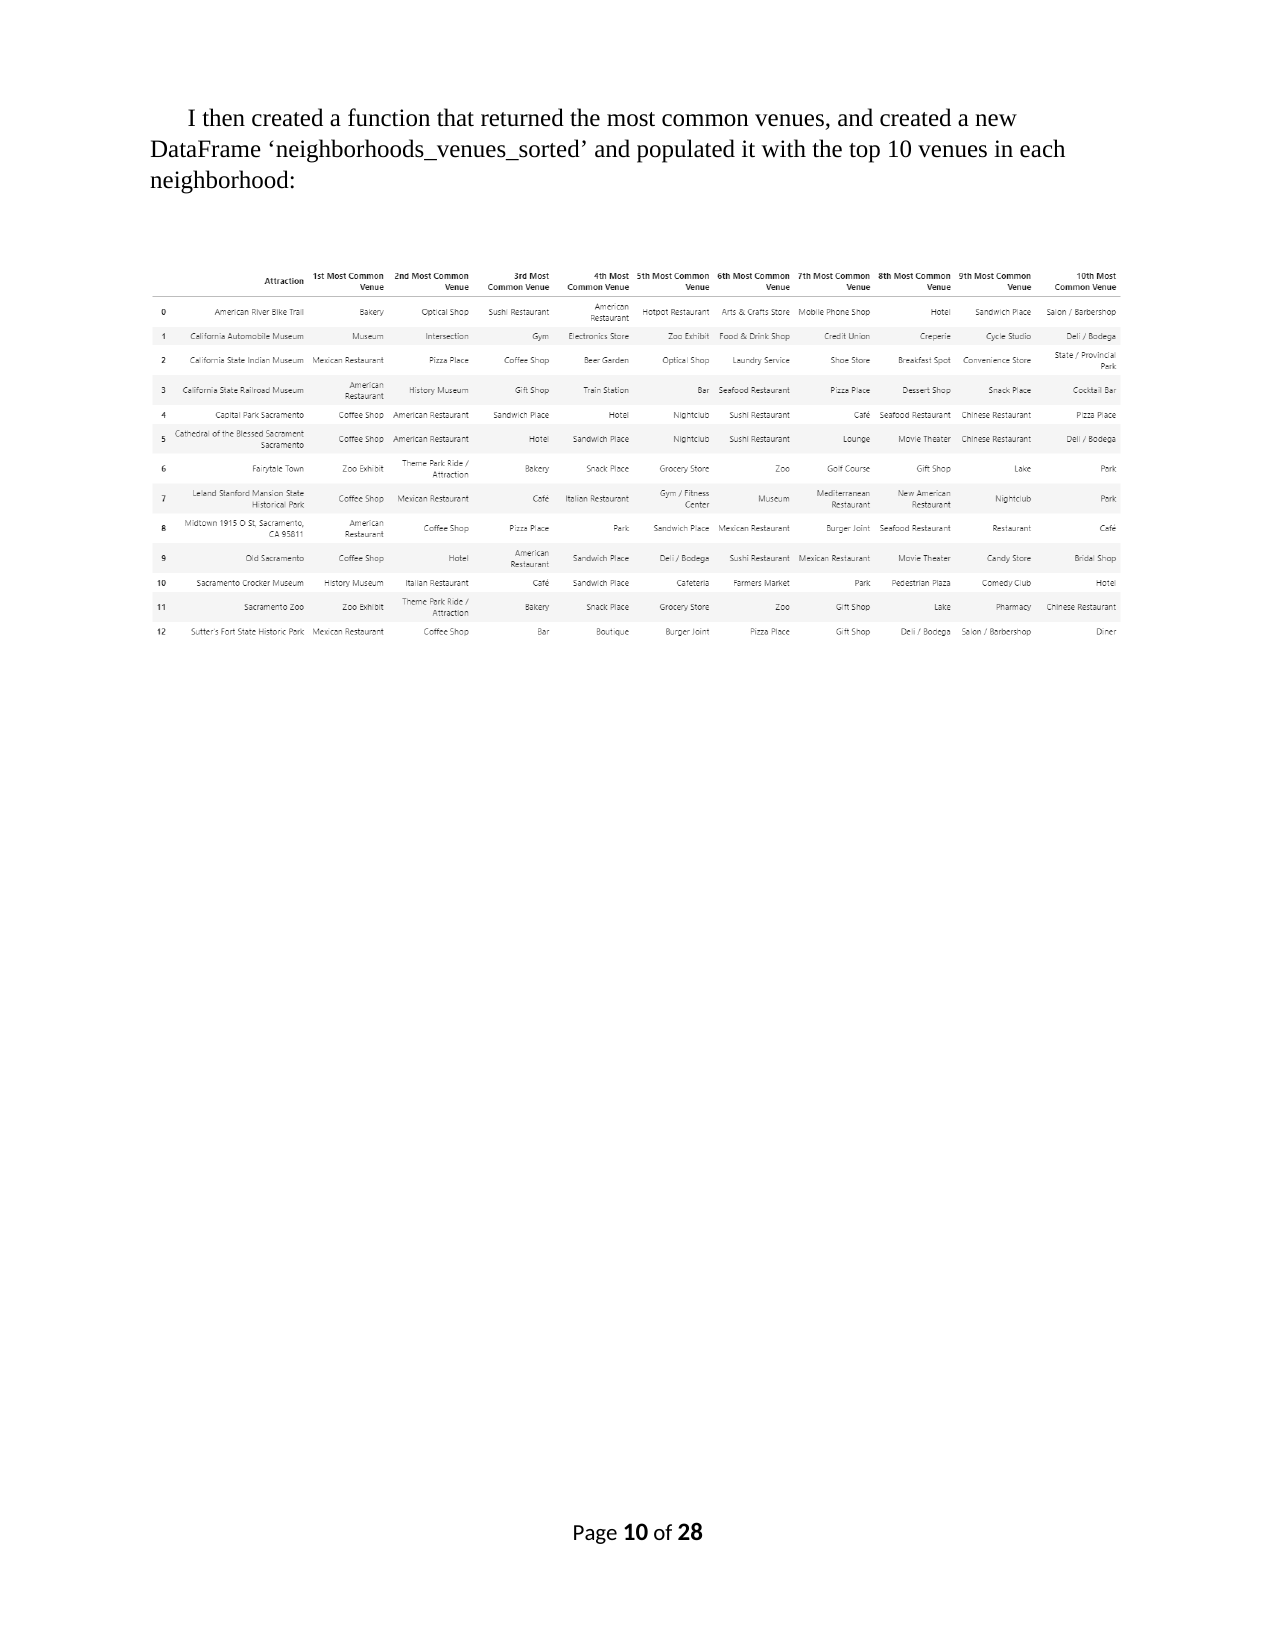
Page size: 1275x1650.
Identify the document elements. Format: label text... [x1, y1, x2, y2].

list I then created a function that returned the most common venues, and created a new DataFrame ‘neighborhoods_venues_sorted’ and populated it with the top 10 venues in each neighborhood: [150, 103, 1125, 194]
picture [150, 268, 1125, 640]
